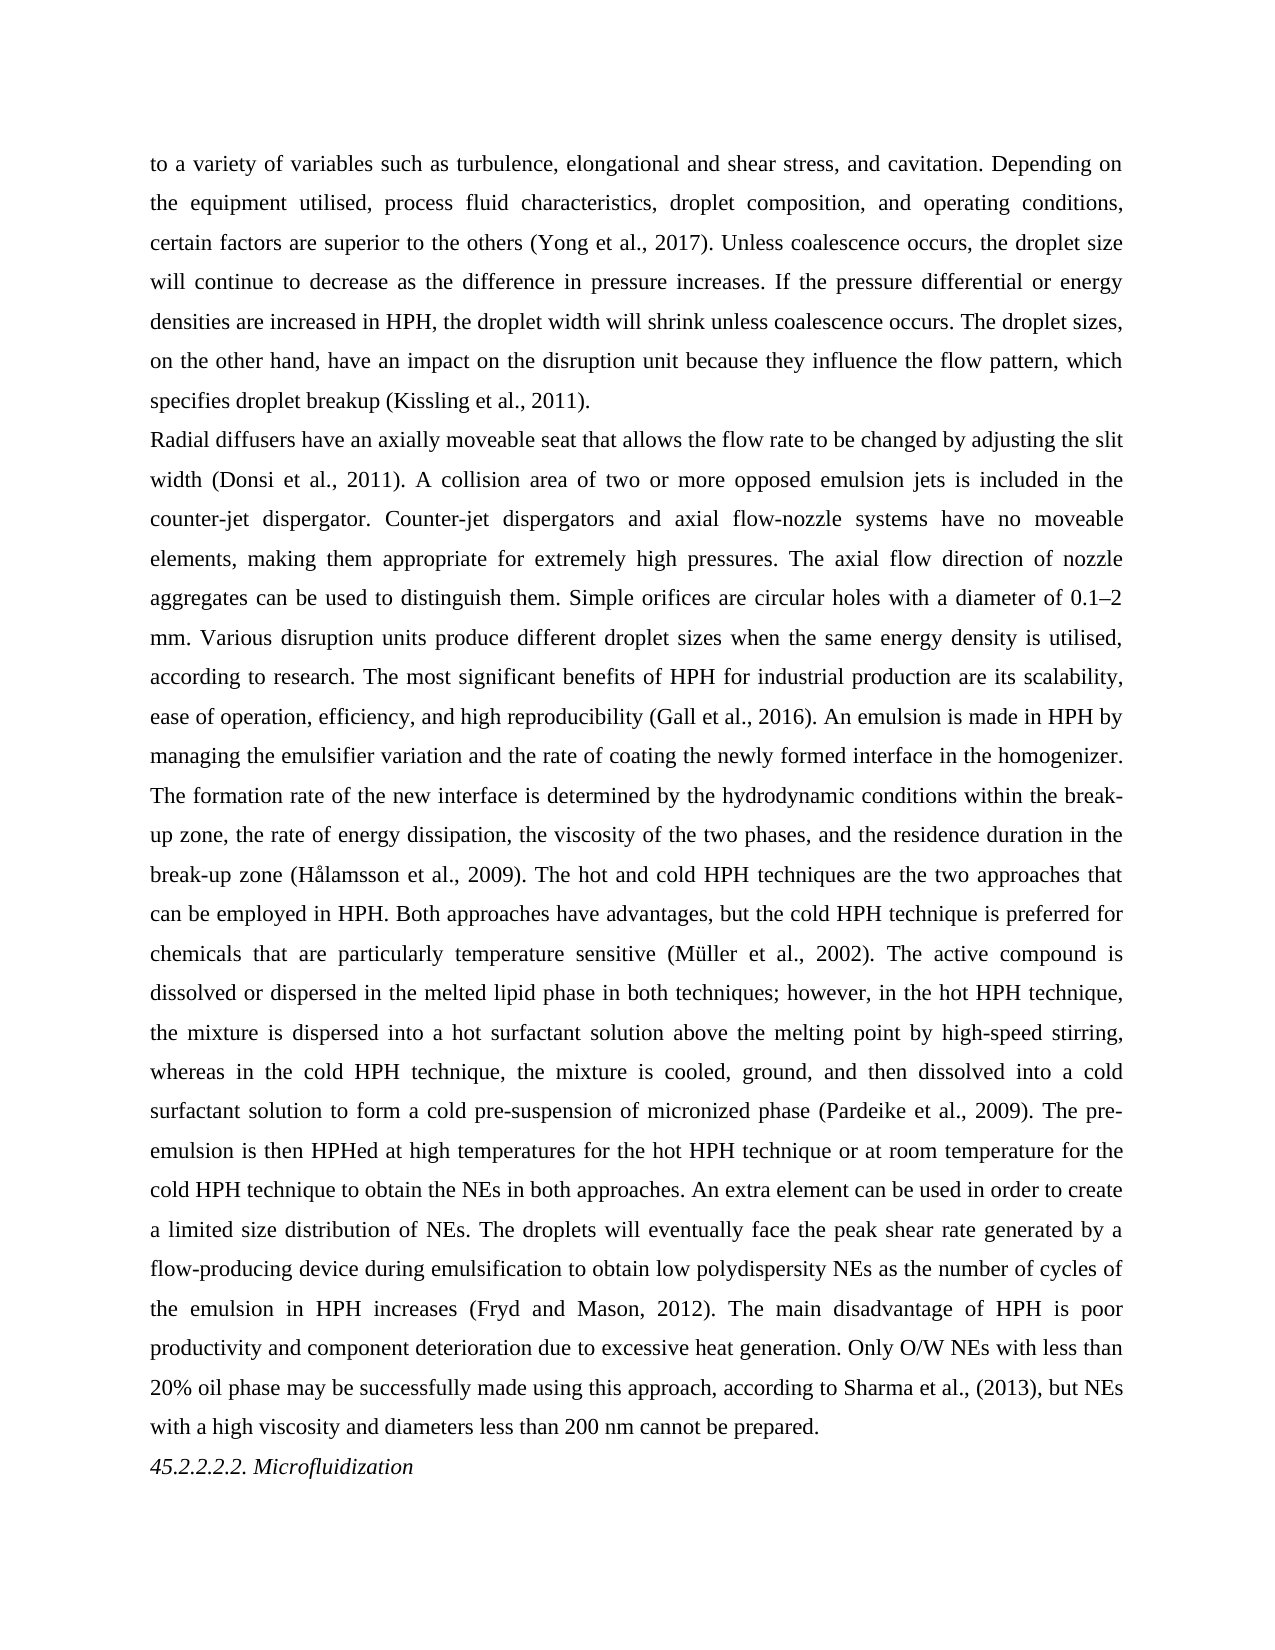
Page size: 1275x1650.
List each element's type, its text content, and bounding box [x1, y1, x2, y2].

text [150, 150, 1125, 413]
text Radial diffusers have an axially moveable seat that allows the flow rate to be changed by adjusting the slit width (Donsi et al., 2011). A collision area of two or more opposed emulsion jets is included in the counter-jet dispergator. Counter-jet dispergators and axial flow-nozzle systems have no moveable elements, making them appropriate for extremely high pressures. The axial flow direction of nozzle aggregates can be used to distinguish them. Simple orifices are circular holes with a diameter of 0.1–2 mm. Various disruption units produce different droplet sizes when the same energy density is utilised, according to research. The most significant benefits of HPH for industrial production are its scalability, ease of operation, efficiency, and high reproducibility (Gall et al., 2016). An emulsion is made in HPH by managing the emulsifier variation and the rate of coating the newly formed interface in the homogenizer. The formation rate of the new interface is determined by the hydrodynamic conditions within the break-up zone, the rate of energy dissipation, the viscosity of the two phases, and the residence duration in the break-up zone (Hålamsson et al., 2009). The hot and cold HPH techniques are the two approaches that can be employed in HPH. Both approaches have advantages, but the cold HPH technique is preferred for chemicals that are particularly temperature sensitive (Müller et al., 2002). The active compound is dissolved or dispersed in the melted lipid phase in both techniques; however, in the hot HPH technique, the mixture is dispersed into a hot surfactant solution above the melting point by high-speed stirring, whereas in the cold HPH technique, the mixture is cooled, ground, and then dissolved into a cold surfactant solution to form a cold pre-suspension of micronized phase (Pardeike et al., 2009). The pre-emulsion is then HPHed at high temperatures for the hot HPH technique or at room temperature for the cold HPH technique to obtain the NEs in both approaches. An extra element can be used in order to create a limited size distribution of NEs. The droplets will eventually face the peak shear rate generated by a flow-producing device during emulsification to obtain low polydispersity NEs as the number of cycles of the emulsion in HPH increases (Fryd and Mason, 2012). The main disadvantage of HPH is poor productivity and component deterioration due to excessive heat generation. Only O/W NEs with less than 20% oil phase may be successfully made using this approach, according to Sharma et al., (2013), but NEs with a high viscosity and diameters less than 200 nm cannot be prepared. [150, 426, 1125, 1440]
text 45.2.2.2.2. Microfluidization [150, 1453, 1125, 1479]
